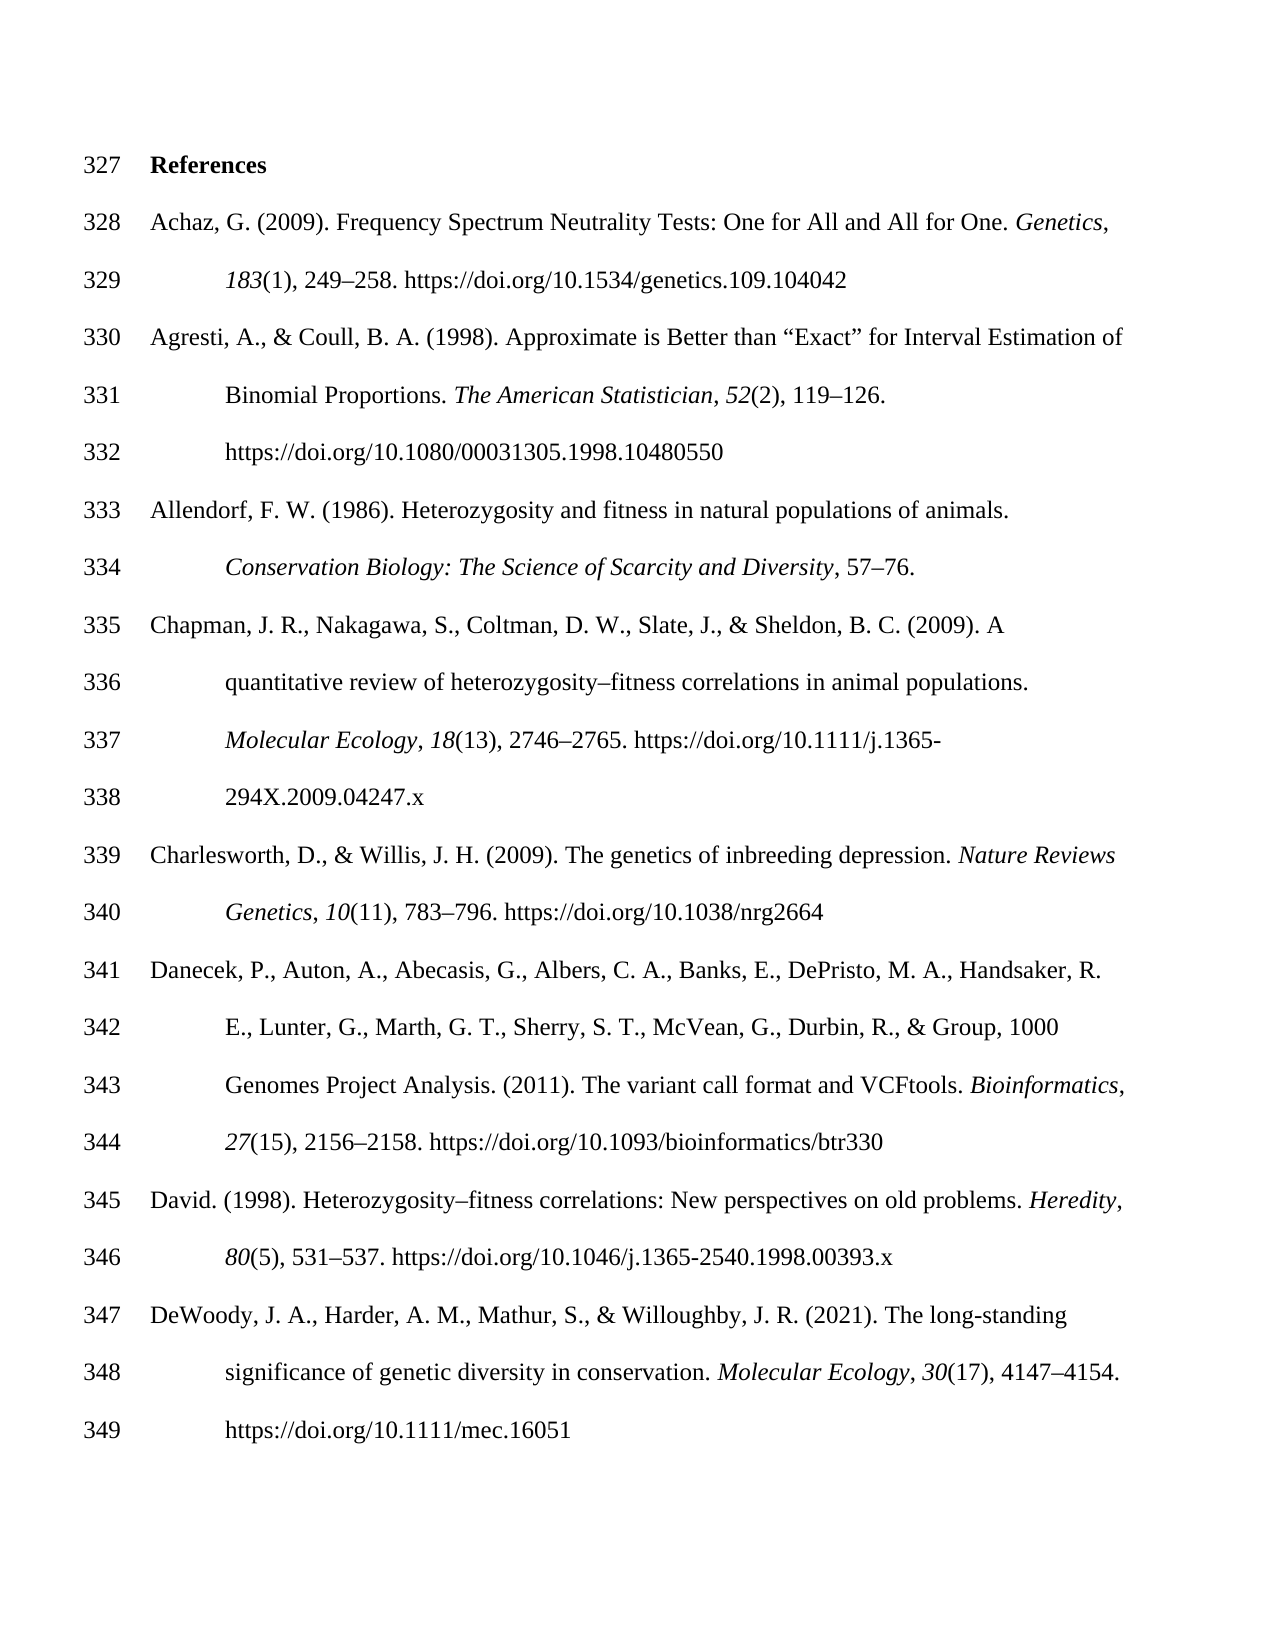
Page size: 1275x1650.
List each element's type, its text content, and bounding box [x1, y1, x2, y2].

text David. (1998). Heterozygosity–fitness correlations: New perspectives on old problems. Heredity, 80(5), 531–537. https://doi.org/10.1046/j.1365-2540.1998.00393.x [150, 1185, 1125, 1271]
text Danecek, P., Auton, A., Abecasis, G., Albers, C. A., Banks, E., DePristo, M. A., Handsaker, R. E., Lunter, G., Marth, G. T., Sherry, S. T., McVean, G., Durbin, R., & Group, 1000 Genomes Project Analysis. (2011). The variant call format and VCFtools. Bioinformatics, 27(15), 2156–2158. https://doi.org/10.1093/bioinformatics/btr330 [150, 955, 1125, 1156]
subtitle References [150, 150, 1125, 179]
text DeWoody, J. A., Harder, A. M., Mathur, S., & Willoughby, J. R. (2021). The long-standing significance of genetic diversity in conservation. Molecular Ecology, 30(17), 4147–4154. https://doi.org/10.1111/mec.16051 [150, 1300, 1125, 1444]
text Chapman, J. R., Nakagawa, S., Coltman, D. W., Slate, J., & Sheldon, B. C. (2009). A quantitative review of heterozygosity–fitness correlations in animal populations. Molecular Ecology, 18(13), 2746–2765. https://doi.org/10.1111/j.1365-294X.2009.04247.x [150, 610, 1125, 811]
text Allendorf, F. W. (1986). Heterozygosity and fitness in natural populations of animals. Conservation Biology: The Science of Scarcity and Diversity, 57–76. [150, 495, 1125, 581]
text Charlesworth, D., & Willis, J. H. (2009). The genetics of inbreeding depression. Nature Reviews Genetics, 10(11), 783–796. https://doi.org/10.1038/nrg2664 [150, 840, 1125, 926]
text Agresti, A., & Coull, B. A. (1998). Approximate is Better than “Exact” for Interval Estimation of Binomial Proportions. The American Statistician, 52(2), 119–126. https://doi.org/10.1080/00031305.1998.10480550 [150, 322, 1125, 466]
text Achaz, G. (2009). Frequency Spectrum Neutrality Tests: One for All and All for One. Genetics, 183(1), 249–258. https://doi.org/10.1534/genetics.109.104042 [150, 207, 1125, 294]
